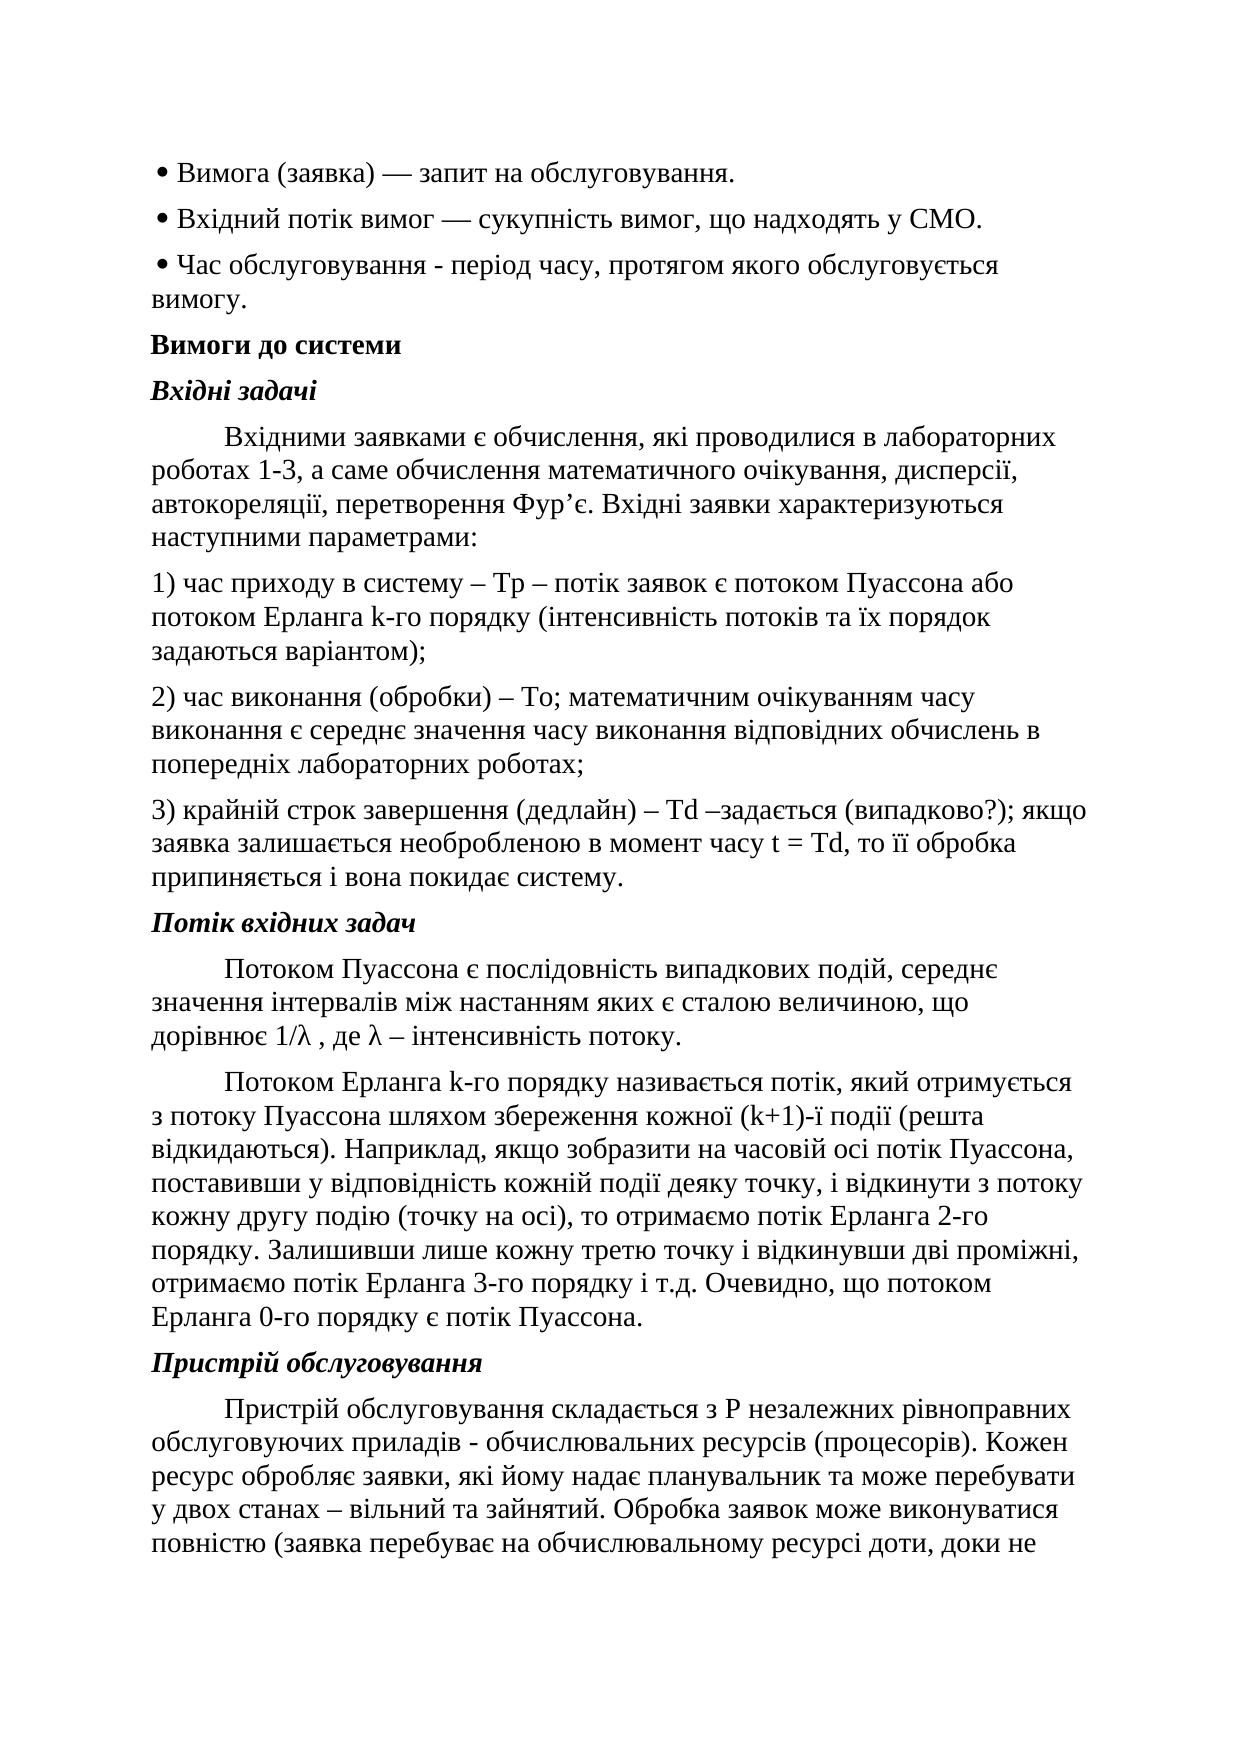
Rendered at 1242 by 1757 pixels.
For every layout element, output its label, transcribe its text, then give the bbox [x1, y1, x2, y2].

text Потоком Ерланга k-го порядку називається потік, який отримується з потоку Пуассона шляхом збереження кожної (k+1)-ї події (решта відкидаються). Наприклад, якщо зобразити на часовій осі потік Пуассона, поставивши у відповідність кожній події деяку точку, і відкинути з потоку кожну другу подію (точку на осі), то отримаємо потік Ерланга 2-го порядку. Залишивши лише кожну третю точку і відкинувши дві проміжні, отримаємо потік Ерланга 3-го порядку і т.д. Очевидно, що потоком Ерланга 0-го порядку є потік Пуассона. [151, 1064, 1090, 1332]
text Потоком Пуассона є послідовність випадкових подій, середнє значення інтервалів між настанням яких є сталою величиною, що дорівнює 1/λ , де λ – інтенсивність потоку. [151, 951, 1090, 1052]
text Вхідними заявками є обчислення, які проводилися в лабораторних роботах 1-3, а саме обчислення математичного очікування, дисперсії, автокореляції, перетворення Фур’є. Вхідні заявки характеризуються наступними параметрами: [151, 419, 1090, 553]
text Вхідні задачі [150, 373, 1090, 406]
text 3) крайній строк завершення (дедлайн) – Тd –задається (випадково?); якщо заявка залишається необробленою в момент часу t = Td, то її обробка припиняється і вона покидає систему. [151, 792, 1090, 892]
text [151, 1391, 1090, 1559]
text Вхідний потік вимог — сукупність вимог, що надходять у СМО. [150, 201, 1090, 234]
text Потік вхідних задач [151, 905, 1090, 938]
text Пристрій обслуговування [151, 1345, 1090, 1378]
text Вимоги до системи [150, 327, 1090, 360]
text 2) час виконання (обробки) – То; математичним очікуванням часу виконання є середнє значення часу виконання відповідних обчислень в попередніх лабораторних роботах; [151, 679, 1090, 779]
text 1) час приходу в систему – Tp – потік заявок є потоком Пуассона або потоком Ерланга k-го порядку (інтенсивність потоків та їх порядок задаються варіантом); [151, 566, 1090, 666]
text Вимога (заявка) — запит на обслуговування. [150, 155, 1090, 188]
text Час обслуговування - період часу, протягом якого обслуговується вимогу. [150, 247, 1090, 314]
